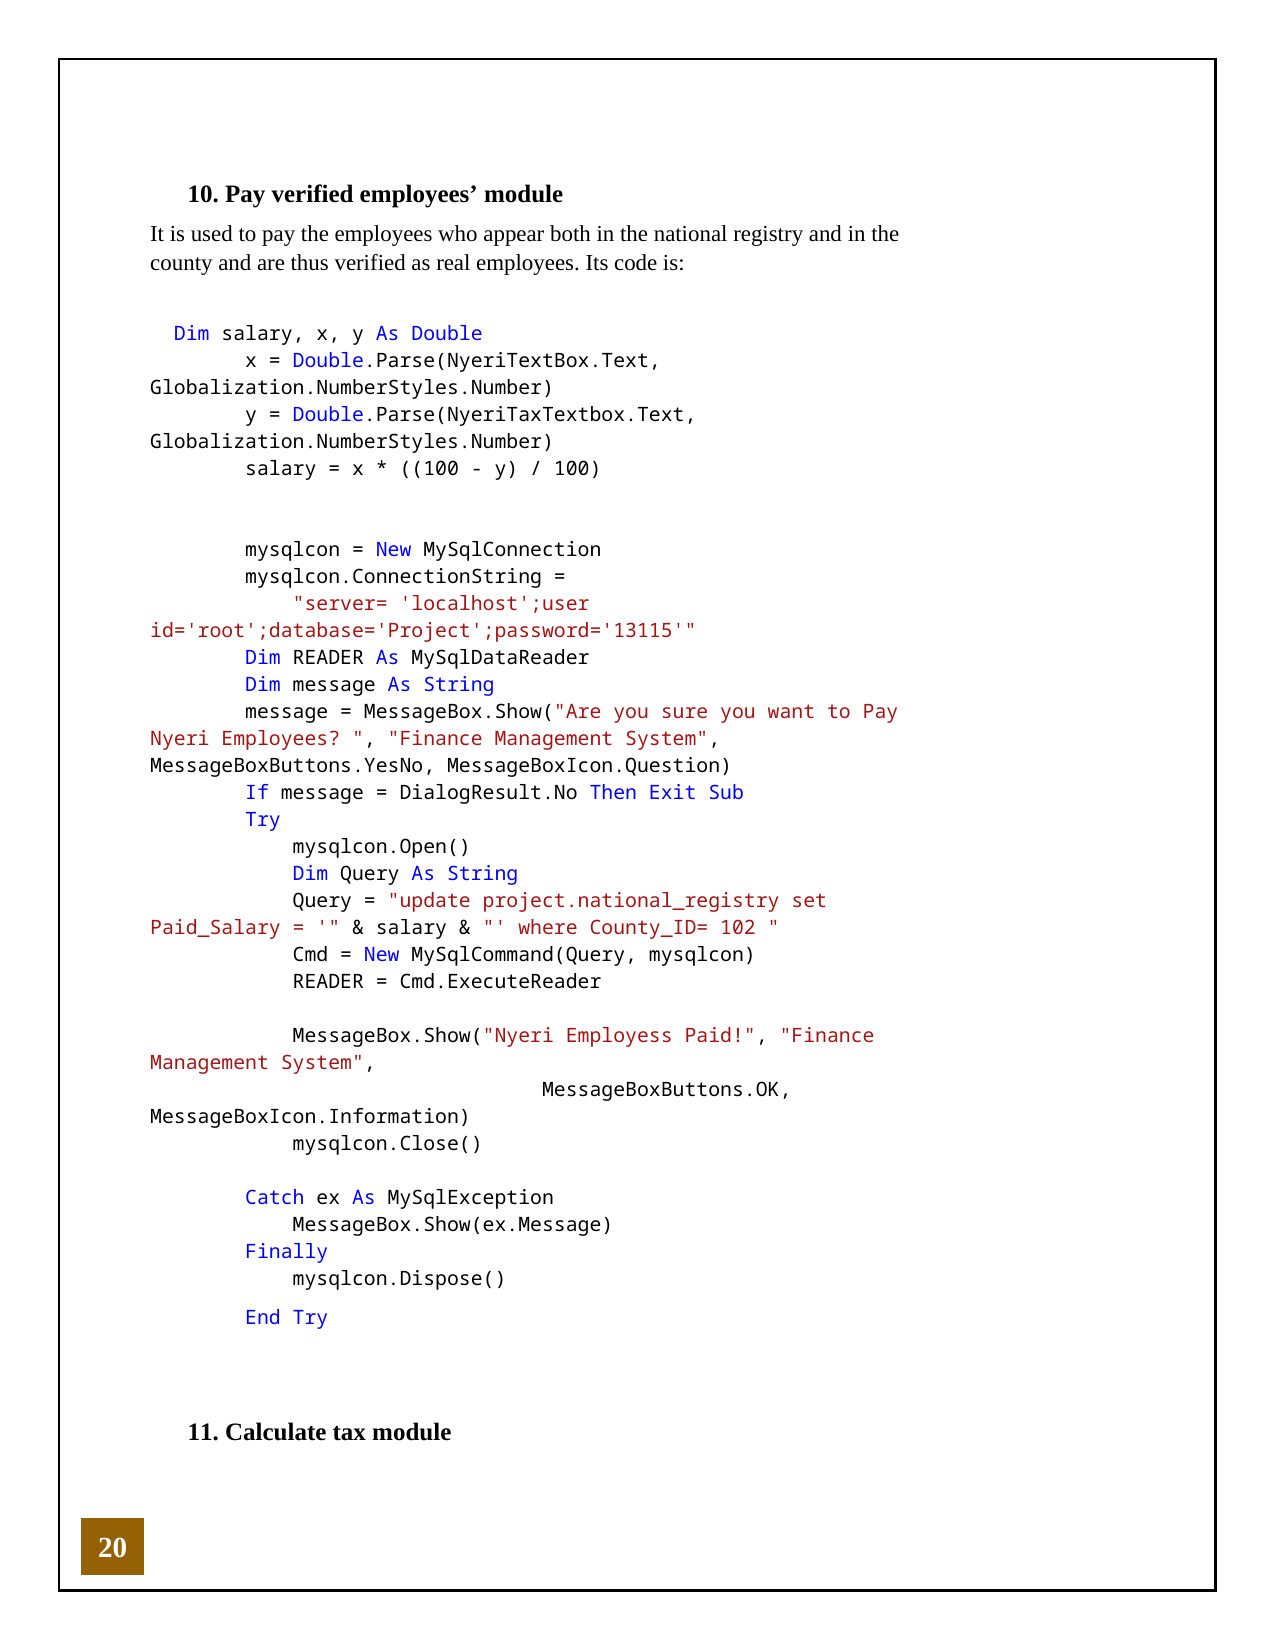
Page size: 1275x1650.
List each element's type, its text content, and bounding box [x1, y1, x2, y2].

text READER = Cmd.ExecuteReader [150, 967, 900, 994]
text salary = x * ((100 - y) / 100) [150, 454, 900, 481]
text MessageBox.Show("Nyeri Employess Paid!", "Finance Management System", [150, 1021, 900, 1075]
text Dim Query As String [150, 859, 900, 886]
text Query = "update project.national_registry set Paid_Salary = '" & salary & "' where County_ID= 102 " [150, 886, 900, 940]
text mysqlcon.Open() [150, 832, 900, 859]
text mysqlcon.ConnectionString = [150, 562, 900, 589]
text x = Double.Parse(NyeriTextBox.Text, Globalization.NumberStyles.Number) [150, 347, 900, 401]
list Calculate tax module [187, 1417, 900, 1446]
text Cmd = New MySqlCommand(Query, mysqlcon) [150, 940, 900, 967]
text MessageBoxButtons.OK, MessageBoxIcon.Information) [150, 1075, 900, 1129]
text Finally [150, 1237, 900, 1264]
text If message = DialogResult.No Then Exit Sub [150, 778, 900, 805]
text End Try [150, 1303, 900, 1330]
text It is used to pay the employees who appear both in the national registry and in the county and are thus verified as real employees. Its code is: [150, 220, 900, 276]
text Dim READER As MySqlDataReader [150, 643, 900, 670]
text mysqlcon = New MySqlConnection [150, 535, 900, 562]
text Try [150, 805, 900, 832]
text Catch ex As MySqlException [150, 1183, 900, 1210]
list Pay verified employees’ module [187, 179, 900, 208]
text message = MessageBox.Show("Are you sure you want to Pay Nyeri Employees? ", "Finance Management System", MessageBoxButtons.YesNo, MessageBoxIcon.Question) [150, 697, 900, 778]
text mysqlcon.Dispose() [150, 1264, 900, 1291]
text mysqlcon.Close() [150, 1129, 900, 1156]
text MessageBox.Show(ex.Message) [150, 1210, 900, 1237]
text y = Double.Parse(NyeriTaxTextbox.Text, Globalization.NumberStyles.Number) [150, 401, 900, 454]
text Dim message As String [150, 670, 900, 697]
text "server= 'localhost';user id='root';database='Project';password='13115'" [150, 589, 900, 643]
text Dim salary, x, y As Double [150, 319, 900, 347]
